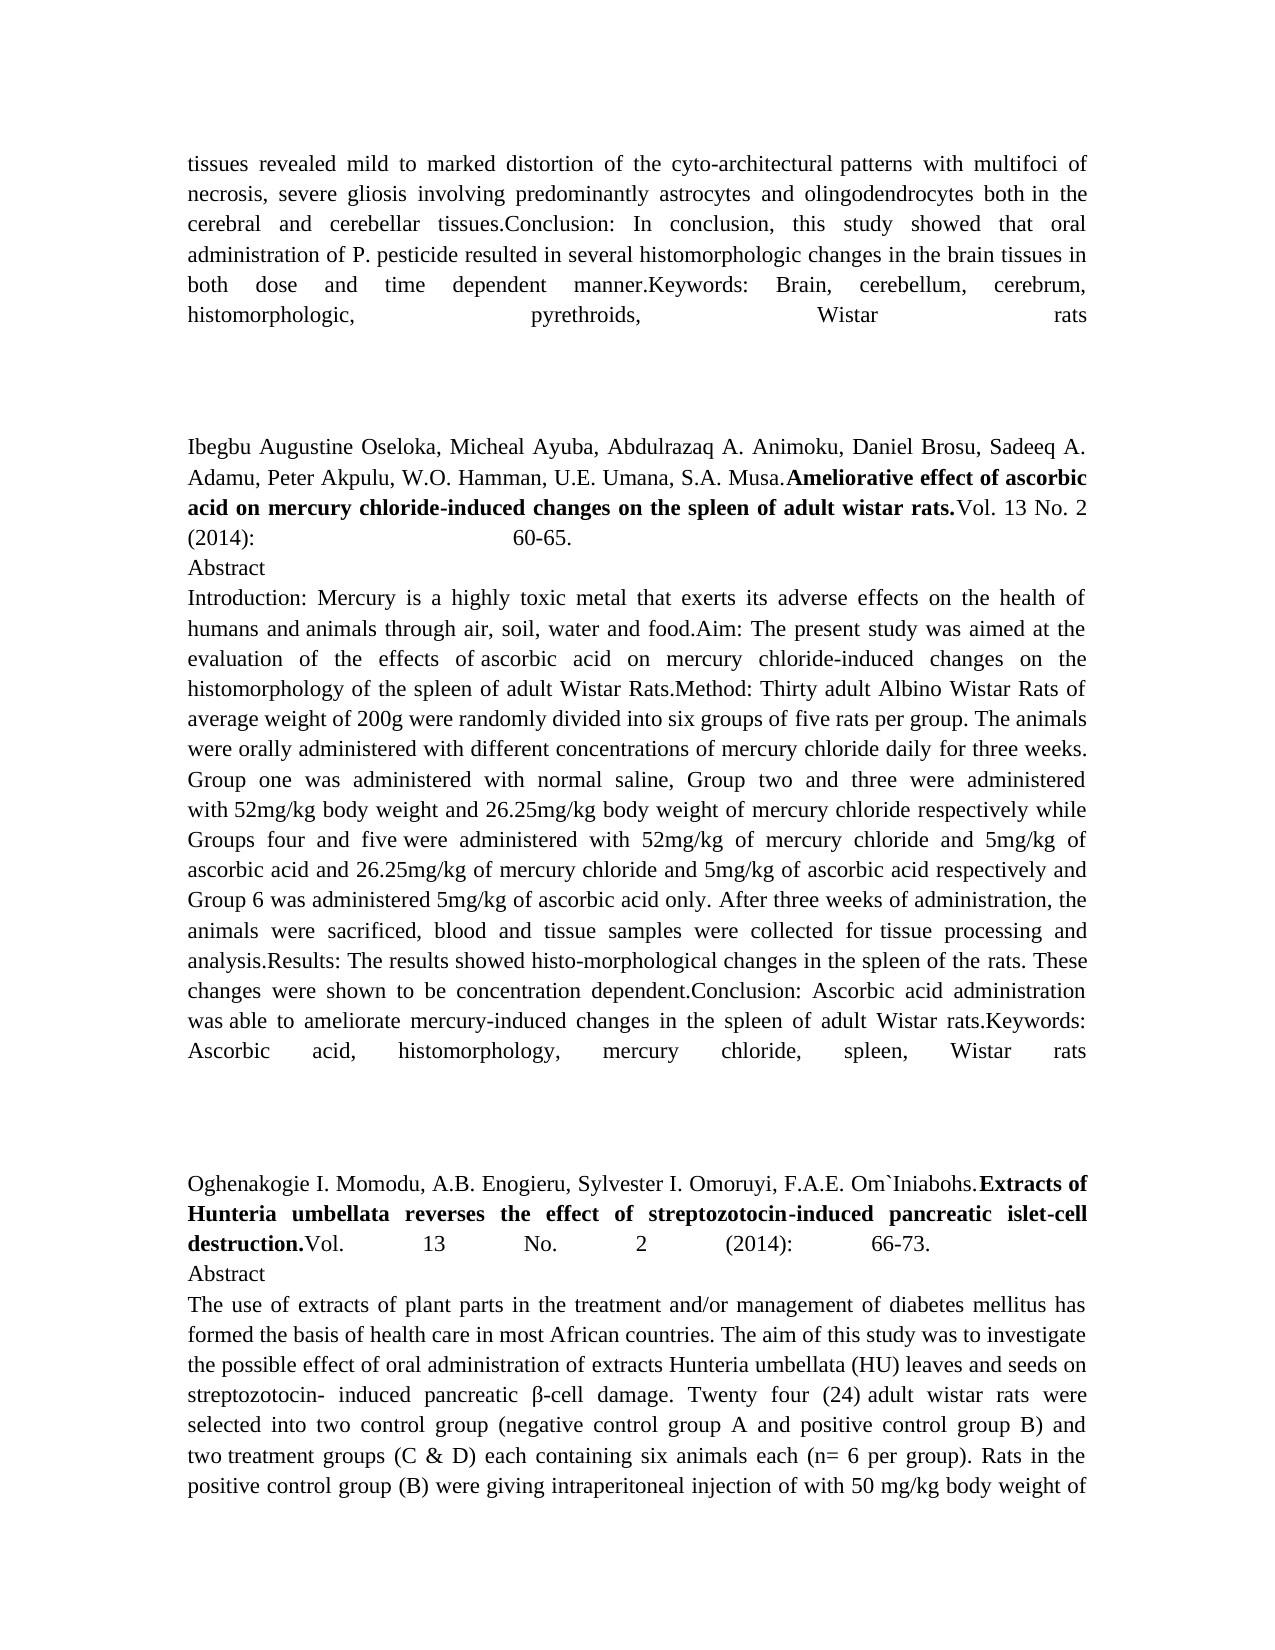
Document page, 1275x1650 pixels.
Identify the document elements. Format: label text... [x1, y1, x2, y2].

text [187, 1170, 1087, 1498]
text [187, 150, 1087, 358]
text Ibegbu Augustine Oseloka, Micheal Ayuba, Abdulrazaq A. Animoku, Daniel Brosu, Sadeeq A. Adamu, Peter Akpulu, W.O. Hamman, U.E. Umana, S.A. Musa.Ameliorative effect of ascorbic acid on mercury chloride‑induced changes on the spleen of adult wistar rats.Vol. 13 No. 2 (2014): 60-65. Abstract Introduction: Mercury is a highly toxic metal that exerts its adverse effects on the health of humans and animals through air, soil, water and food.Aim: The present study was aimed at the evaluation of the effects of ascorbic acid on mercury chloride-induced changes on the histomorphology of the spleen of adult Wistar Rats.Method: Thirty adult Albino Wistar Rats of average weight of 200g were randomly divided into six groups of five rats per group. The animals were orally administered with different concentrations of mercury chloride daily for three weeks. Group one was administered with normal saline, Group two and three were administered with 52mg/kg body weight and 26.25mg/kg body weight of mercury chloride respectively while Groups four and five were administered with 52mg/kg of mercury chloride and 5mg/kg of ascorbic acid and 26.25mg/kg of mercury chloride and 5mg/kg of ascorbic acid respectively and Group 6 was administered 5mg/kg of ascorbic acid only. After three weeks of administration, the animals were sacrificed, blood and tissue samples were collected for tissue processing and analysis.Results: The results showed histo-morphological changes in the spleen of the rats. These changes were shown to be concentration dependent.Conclusion: Ascorbic acid administration was able to ameliorate mercury-induced changes in the spleen of adult Wistar rats.Keywords: Ascorbic acid, histomorphology, mercury chloride, spleen, Wistar rats [187, 433, 1087, 1094]
